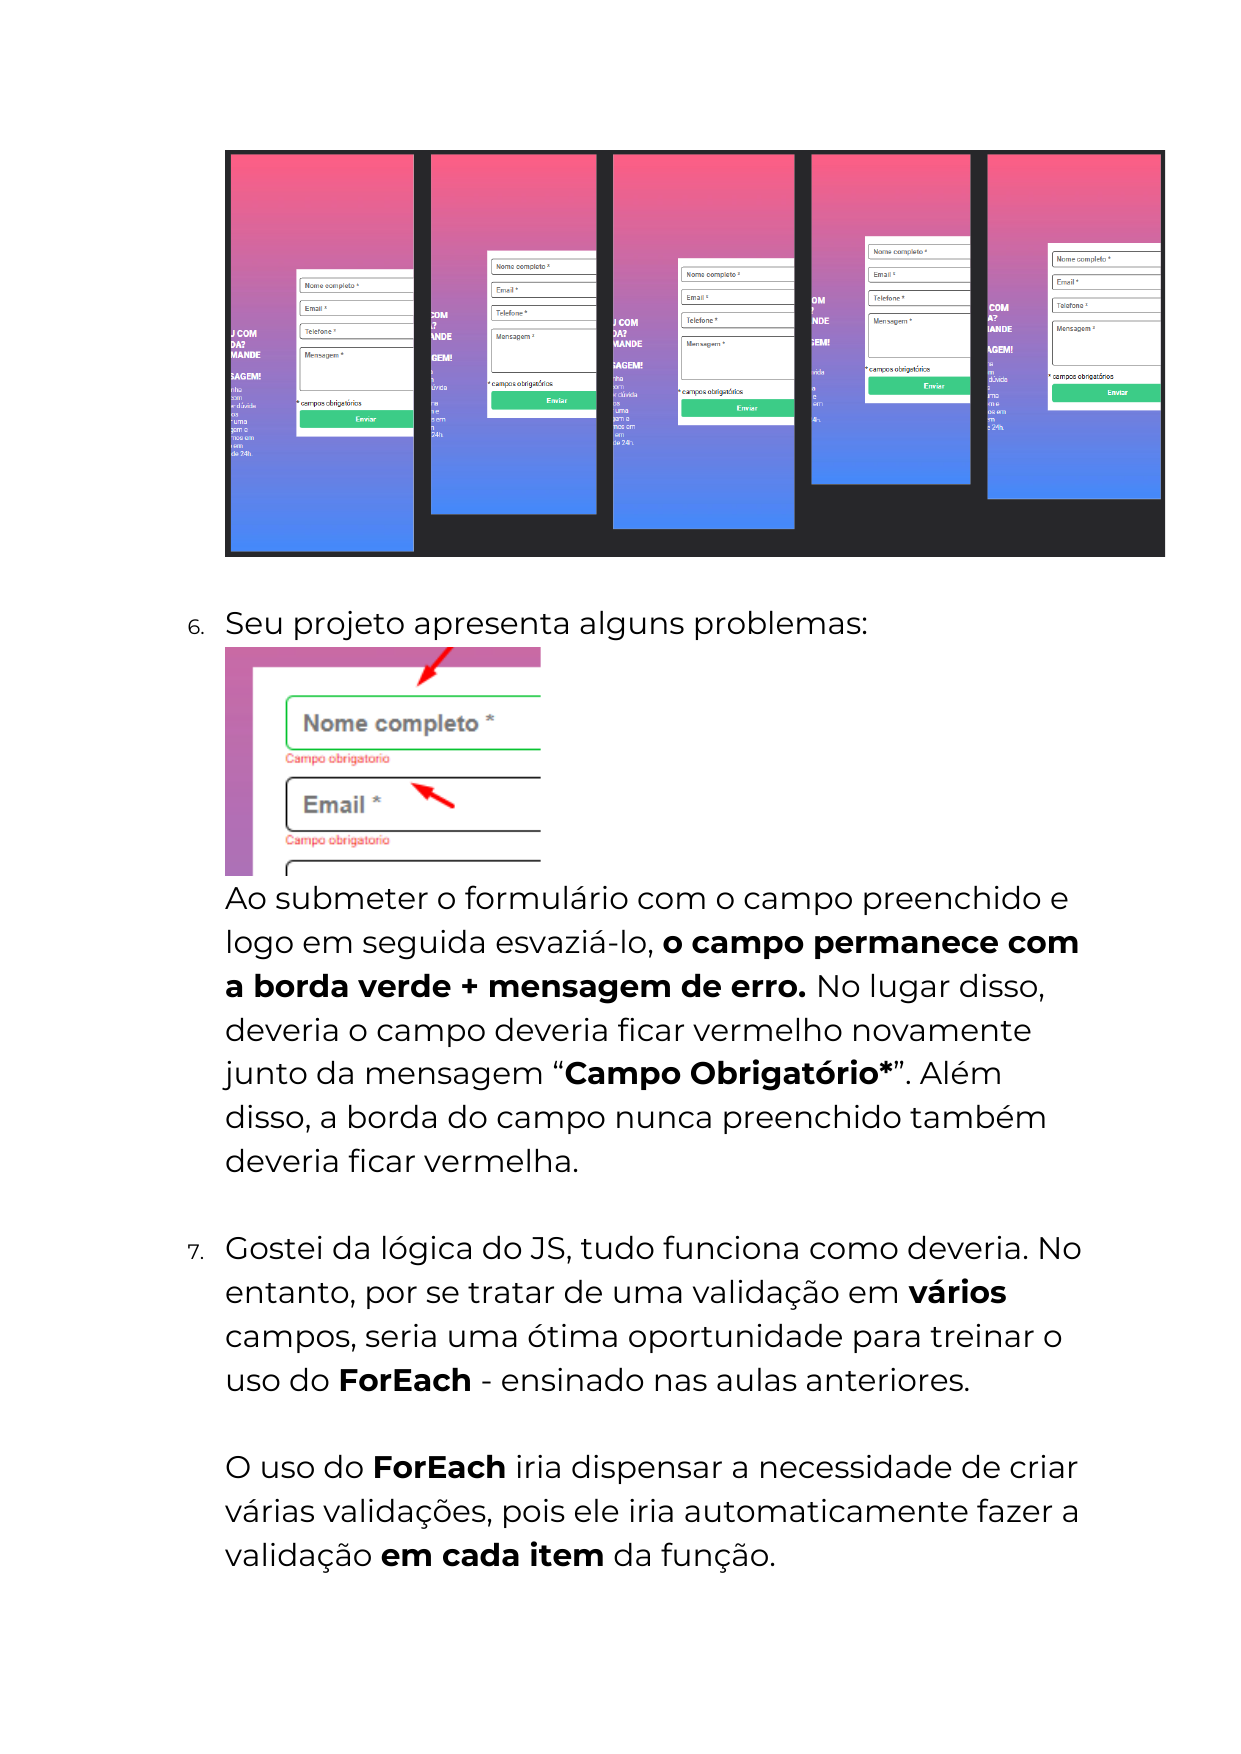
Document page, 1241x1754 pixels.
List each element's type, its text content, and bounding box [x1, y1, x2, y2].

picture [225, 150, 1166, 557]
text Ao submeter o formulário com o campo preenchido e logo em seguida esvaziá-lo, o campo permanece com a borda verde + mensagem de erro. No lugar disso, deveria o campo deveria ficar vermelho novamente junto da mensagem “Campo Obrigatório*”. Além disso, a borda do campo nunca preenchido também deveria ficar vermelha. [225, 879, 1090, 1180]
list Gostei da lógica do JS, tudo funciona como deveria. No entanto, por se tratar de uma validação em vários campos, seria uma ótima oportunidade para treinar o uso do ForEach - ensinado nas aulas anteriores. [187, 1229, 1090, 1399]
text O uso do ForEach iria dispensar a necessidade de criar várias validações, pois ele iria automaticamente fazer a validação em cada item da função. [225, 1448, 1090, 1574]
picture [225, 647, 541, 876]
list Seu projeto apresenta alguns problemas: [187, 604, 1090, 642]
